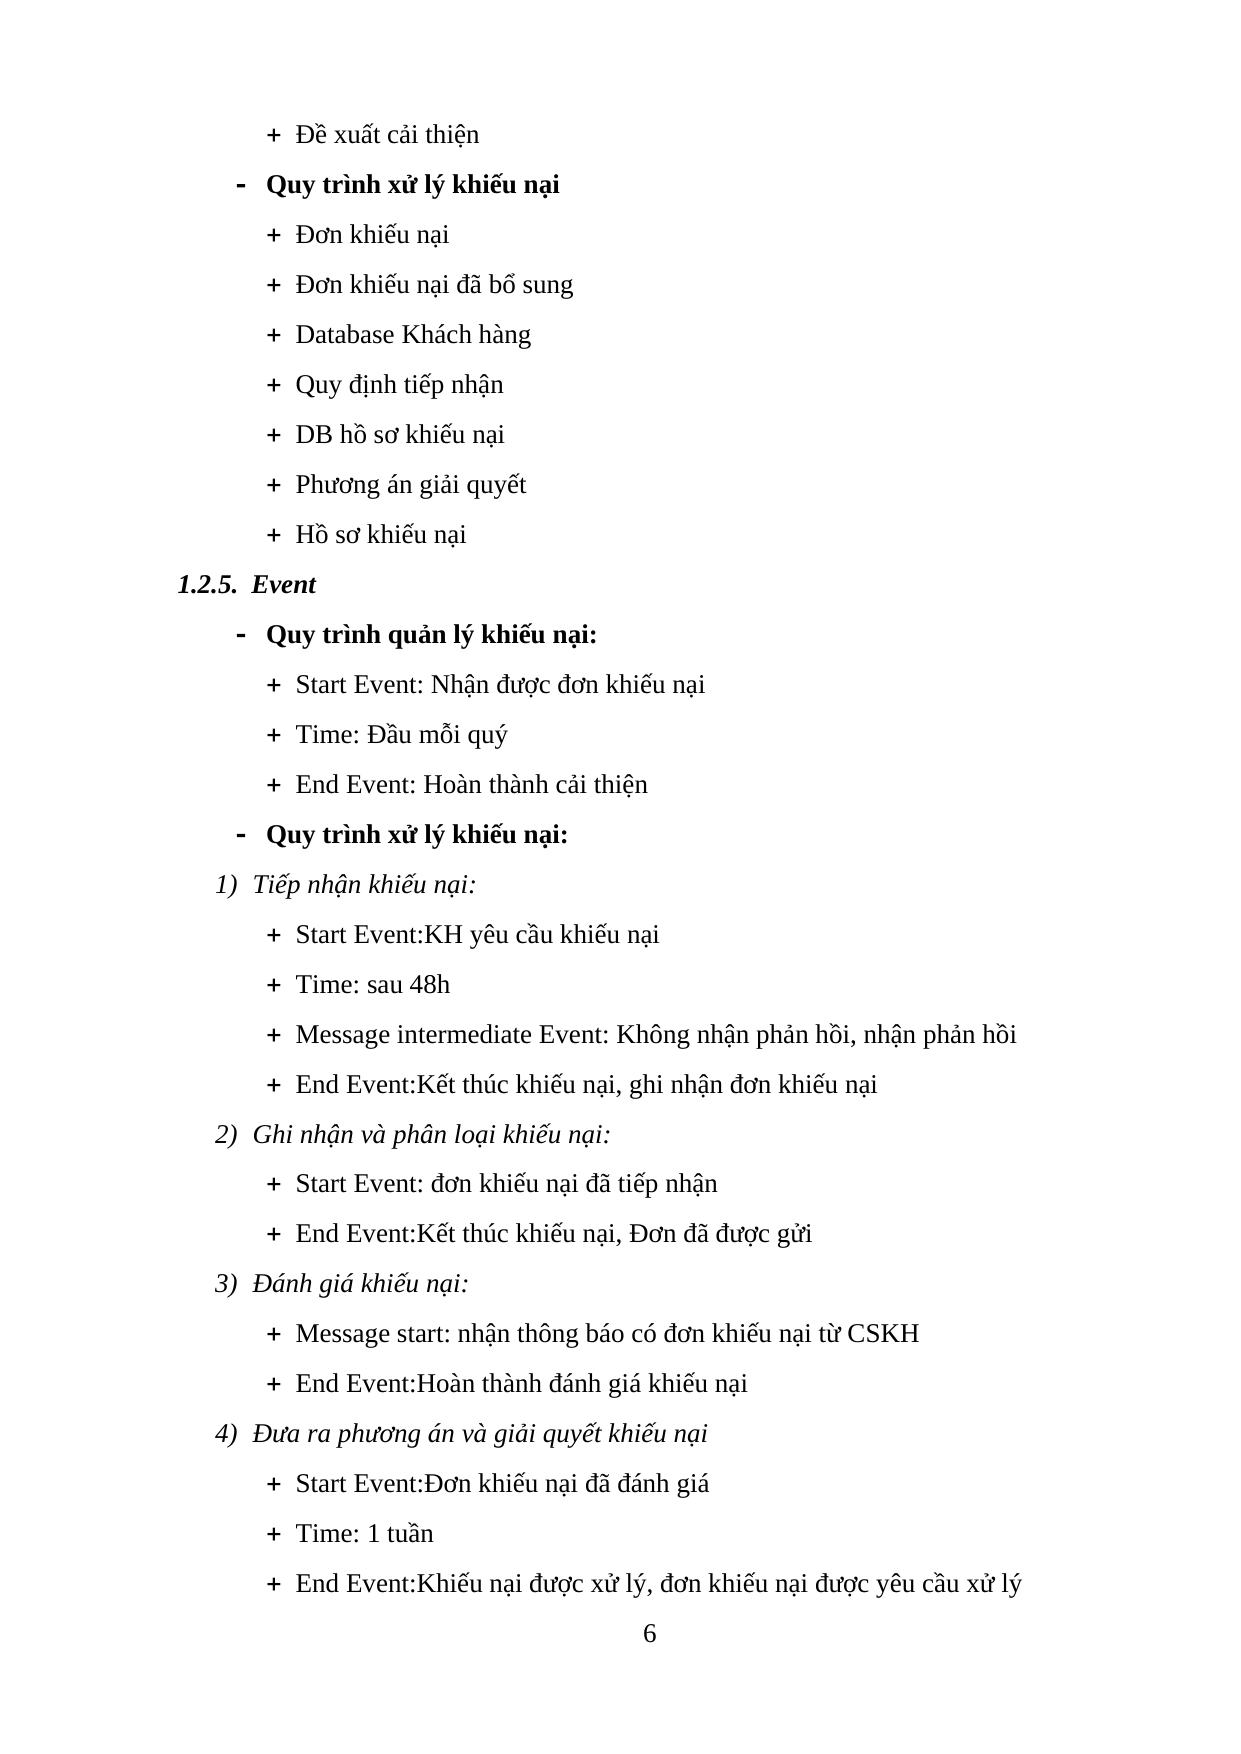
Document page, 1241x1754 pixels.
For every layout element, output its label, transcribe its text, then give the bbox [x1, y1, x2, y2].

list Đánh giá khiếu nại: [215, 1267, 1122, 1299]
text Đơn khiếu nại đã bổ sung [266, 268, 1122, 299]
text Time: Đầu mỗi quý [266, 718, 1122, 749]
text Message start: nhận thông báo có đơn khiếu nại từ CSKH [266, 1317, 1122, 1348]
text Quy trình xử lý khiếu nại: [236, 818, 1122, 849]
list Đưa ra phương án và giải quyết khiếu nại [215, 1417, 1122, 1448]
text DB hồ sơ khiếu nại [266, 418, 1122, 449]
text End Event:Kết thúc khiếu nại, Đơn đã được gửi [266, 1217, 1122, 1249]
list Ghi nhận và phân loại khiếu nại: [215, 1118, 1122, 1149]
text Hồ sơ khiếu nại [266, 518, 1122, 549]
text Time: sau 48h [266, 968, 1122, 999]
text Quy trình quản lý khiếu nại: [236, 618, 1122, 649]
text End Event:Hoàn thành đánh giá khiếu nại [266, 1367, 1122, 1398]
subtitle Event [177, 568, 1122, 599]
text Đơn khiếu nại [266, 218, 1122, 249]
text Start Event: đơn khiếu nại đã tiếp nhận [266, 1167, 1122, 1199]
text End Event:Kết thúc khiếu nại, ghi nhận đơn khiếu nại [266, 1068, 1122, 1099]
text Message intermediate Event: Không nhận phản hồi, nhận phản hồi [266, 1018, 1122, 1049]
text Quy định tiếp nhận [266, 368, 1122, 399]
text Đề xuất cải thiện [266, 118, 1122, 149]
text End Event:Khiếu nại được xử lý, đơn khiếu nại được yêu cầu xử lý [266, 1567, 1122, 1598]
text Quy trình xử lý khiếu nại [236, 168, 1122, 199]
text End Event: Hoàn thành cải thiện [266, 768, 1122, 799]
text Time: 1 tuần [266, 1517, 1122, 1548]
text Start Event:Đơn khiếu nại đã đánh giá [266, 1467, 1122, 1498]
text Start Event: Nhận được đơn khiếu nại [266, 668, 1122, 699]
text Phương án giải quyết [266, 468, 1122, 499]
text Database Khách hàng [266, 318, 1122, 349]
text Start Event:KH yêu cầu khiếu nại [266, 918, 1122, 949]
list Tiếp nhận khiếu nại: [215, 868, 1122, 899]
